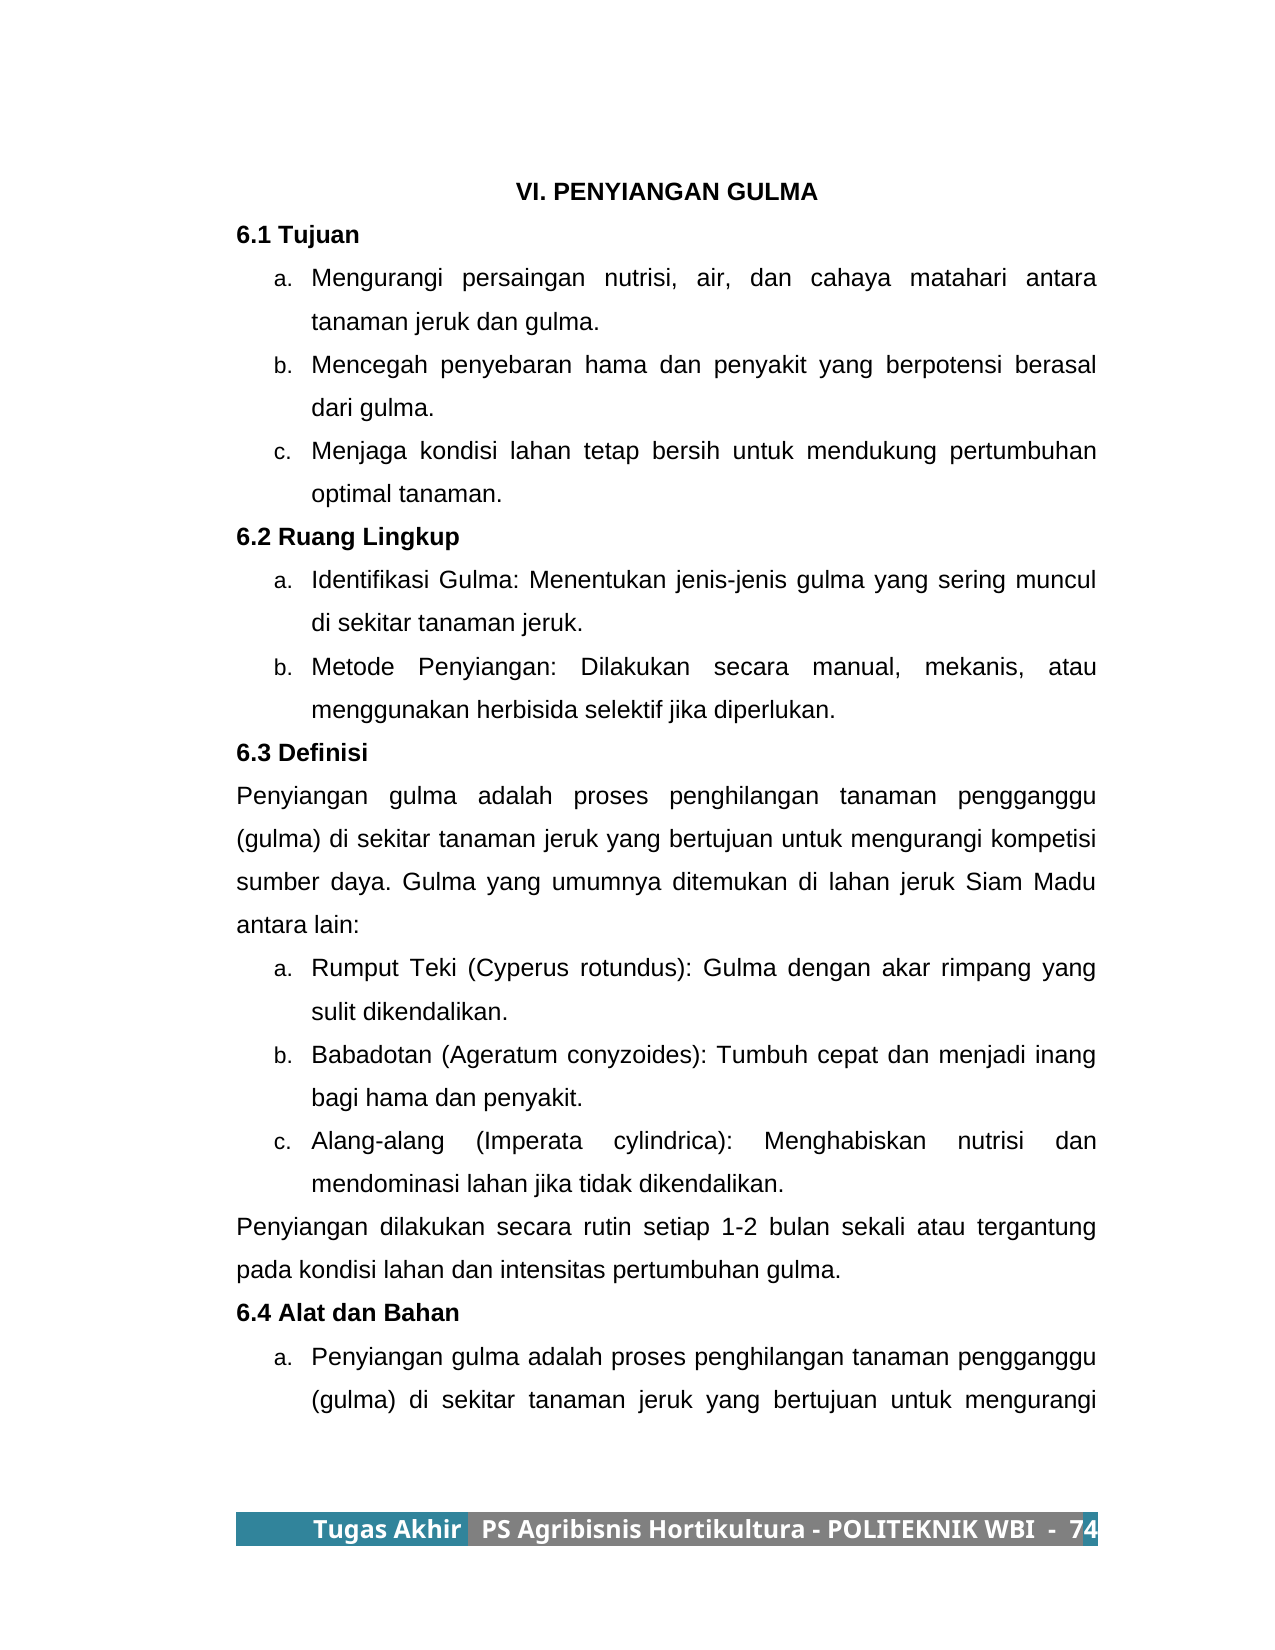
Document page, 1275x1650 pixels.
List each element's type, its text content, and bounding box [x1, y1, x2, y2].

text 6.2 Ruang Lingkup [236, 522, 1098, 551]
list Menjaga kondisi lahan tetap bersih untuk mendukung pertumbuhan optimal tanaman. [274, 436, 1098, 508]
text 6.1 Tujuan [236, 220, 1098, 249]
list Mencegah penyebaran hama dan penyakit yang berpotensi berasal dari gulma. [274, 350, 1098, 422]
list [274, 1342, 1098, 1413]
text Penyiangan dilakukan secara rutin setiap 1-2 bulan sekali atau tergantung pada kondisi lahan dan intensitas pertumbuhan gulma. [236, 1212, 1098, 1284]
text VI. PENYIANGAN GULMA [236, 177, 1098, 206]
text 6.3 Definisi [236, 738, 1098, 767]
list Alang-alang (Imperata cylindrica): Menghabiskan nutrisi dan mendominasi lahan jika tidak dikendalikan. [274, 1126, 1098, 1198]
list Babadotan (Ageratum conyzoides): Tumbuh cepat dan menjadi inang bagi hama dan penyakit. [274, 1040, 1098, 1112]
list Rumput Teki (Cyperus rotundus): Gulma dengan akar rimpang yang sulit dikendalikan. [274, 953, 1098, 1025]
list Mengurangi persaingan nutrisi, air, dan cahaya matahari antara tanaman jeruk dan gulma. [274, 263, 1098, 335]
list Identifikasi Gulma: Menentukan jenis-jenis gulma yang sering muncul di sekitar tanaman jeruk. [274, 565, 1098, 637]
list Metode Penyiangan: Dilakukan secara manual, mekanis, atau menggunakan herbisida selektif jika diperlukan. [274, 652, 1098, 723]
text 6.4 Alat dan Bahan [236, 1298, 1098, 1327]
text Penyiangan gulma adalah proses penghilangan tanaman pengganggu (gulma) di sekitar tanaman jeruk yang bertujuan untuk mengurangi kompetisi sumber daya. Gulma yang umumnya ditemukan di lahan jeruk Siam Madu antara lain: [236, 781, 1098, 939]
